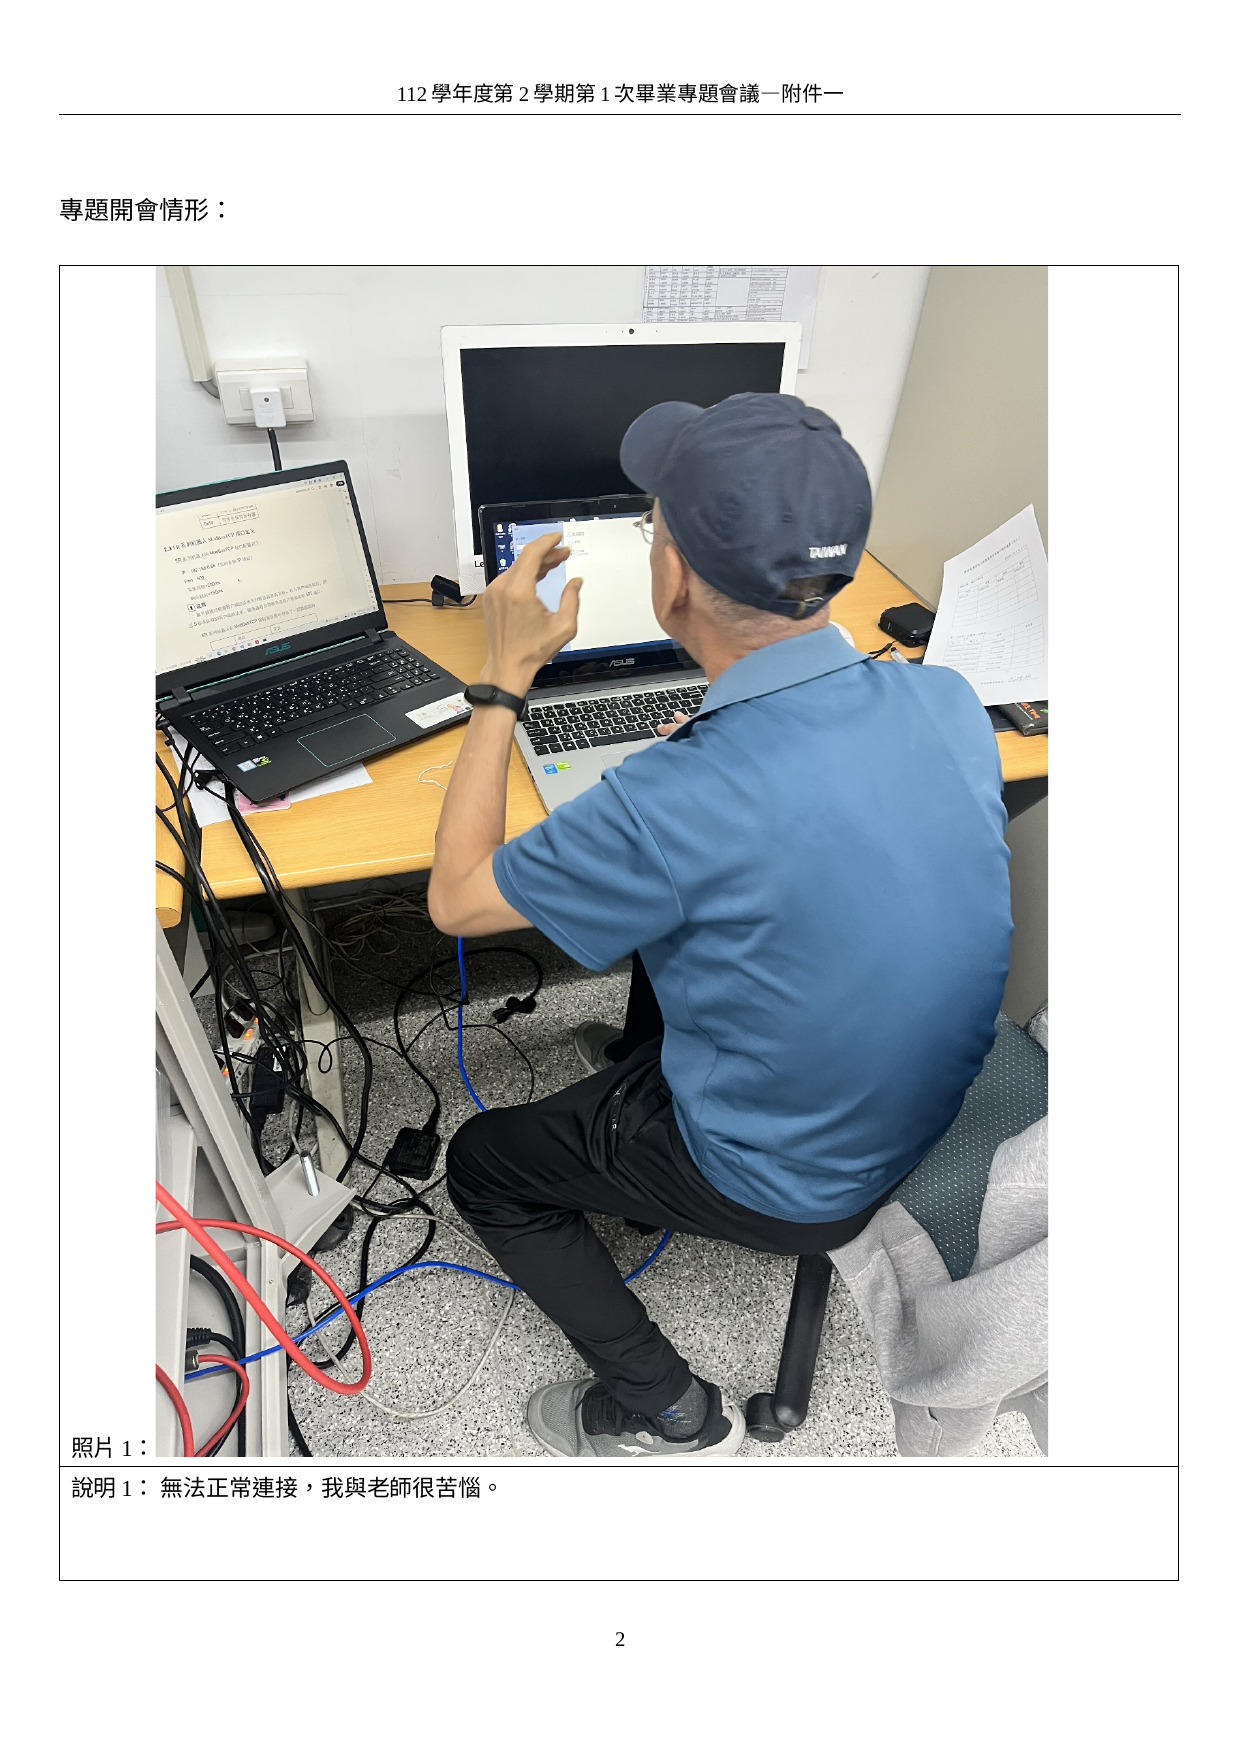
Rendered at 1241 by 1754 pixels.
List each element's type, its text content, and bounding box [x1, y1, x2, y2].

picture [155, 266, 1049, 1457]
text 112學年度第2學期第1次畢業專題會議—附件一 [59, 74, 1181, 114]
table_header 照片1： [60, 266, 1178, 1466]
text 專題開會情形： [59, 190, 1181, 228]
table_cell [60, 1467, 1178, 1580]
